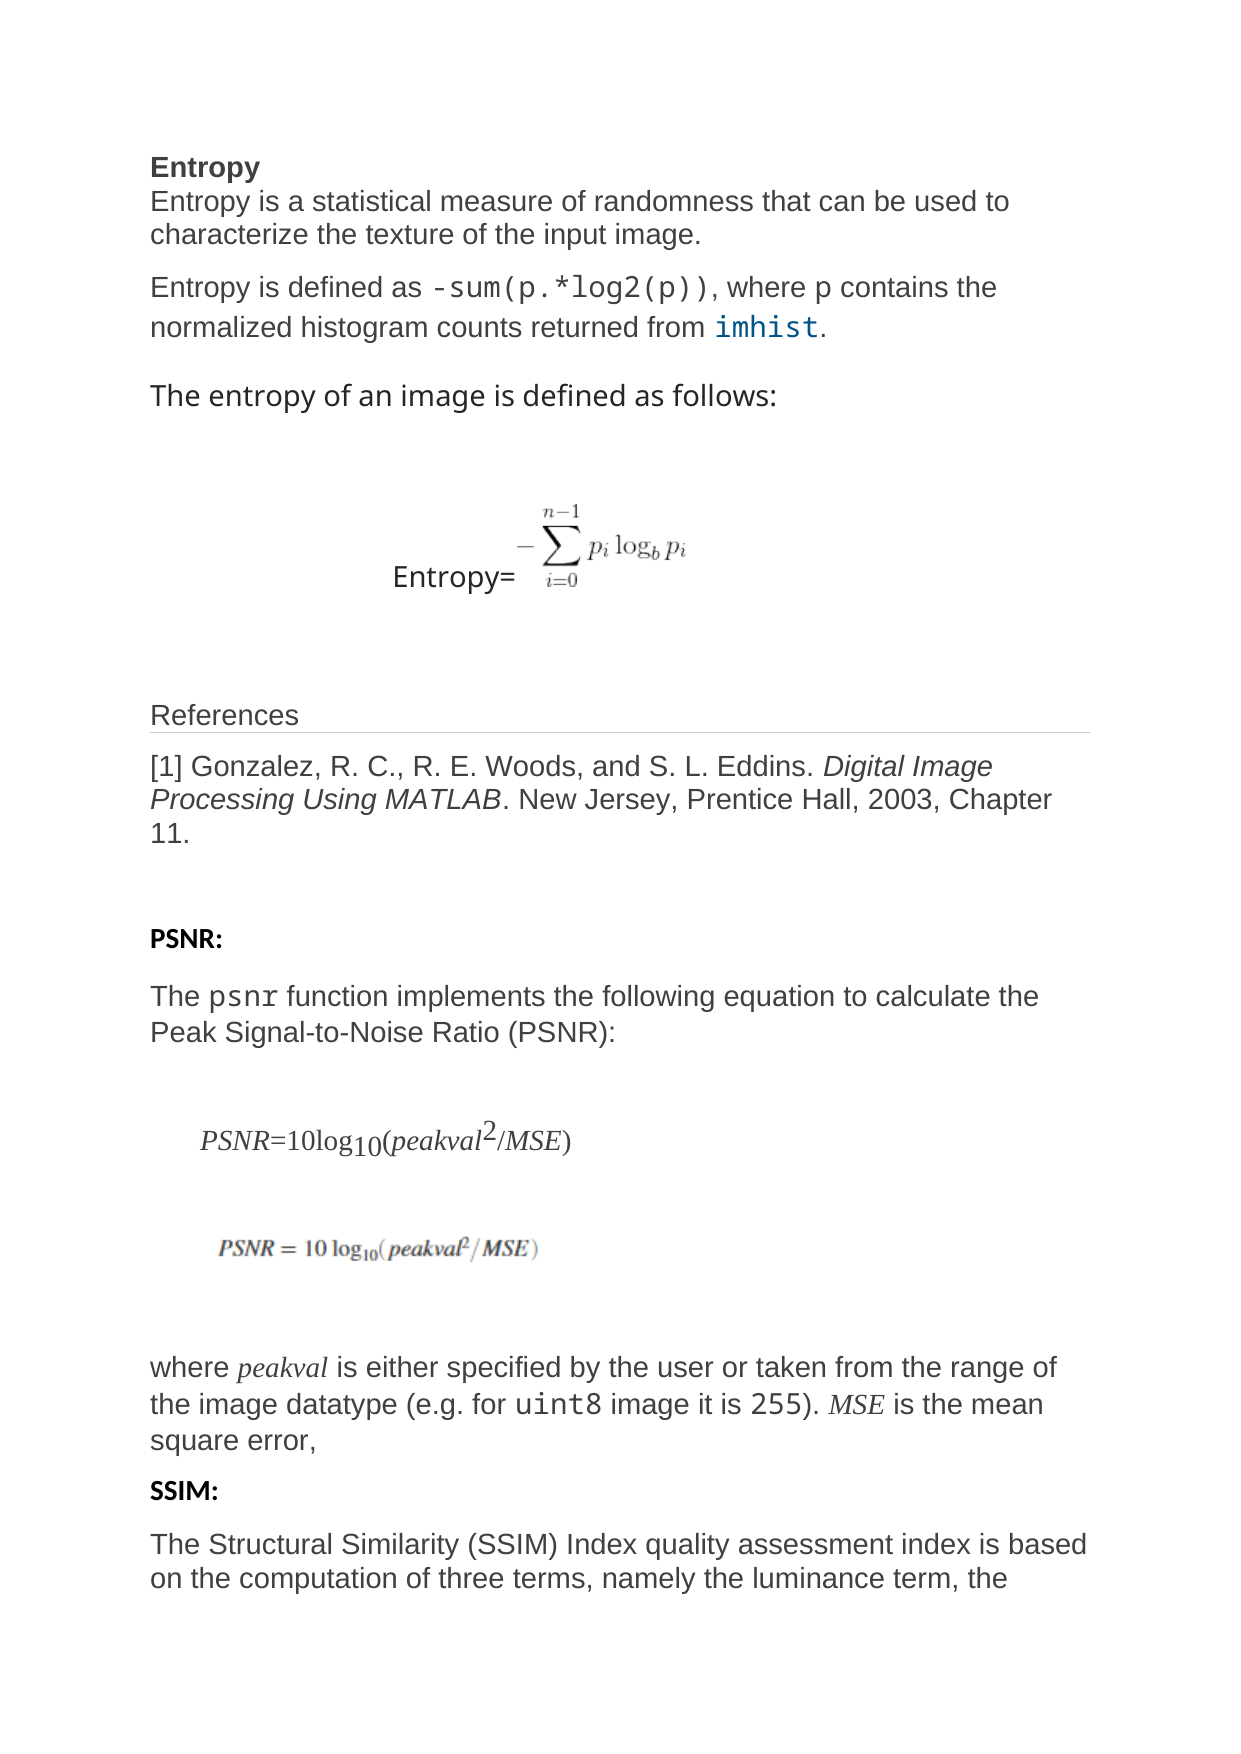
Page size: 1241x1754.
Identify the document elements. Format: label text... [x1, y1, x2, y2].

text Entropy is a statistical measure of randomness that can be used to characterize the texture of the input image. [150, 183, 1090, 251]
text Entropy [150, 150, 1090, 183]
text SSIM: [150, 1472, 1090, 1508]
text The entropy of an image is defined as follows: [150, 375, 1090, 414]
picture [200, 1227, 580, 1285]
picture [516, 504, 686, 587]
text Entropy= [150, 504, 1090, 596]
list PSNR=10log10(peakval2/MSE) [200, 1113, 1090, 1162]
text Entropy is defined as -sum(p.*log2(p)), where p contains the normalized histogram counts returned from imhist. [150, 266, 1090, 346]
text [1] Gonzalez, R. C., R. E. Woods, and S. L. Eddins. Digital Image Processing Using MATLAB. New Jersey, Prentice Hall, 2003, Chapter 11. [150, 748, 1090, 849]
text The psnr function implements the following equation to calculate the Peak Signal-to-Noise Ratio (PSNR): [150, 975, 1090, 1048]
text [150, 1527, 1090, 1594]
text where peakval is either specified by the user or taken from the range of the image datatype (e.g. for uint8 image it is 255). MSE is the mean square error, [150, 1349, 1090, 1456]
subtitle References [150, 698, 1090, 732]
text PSNR: [150, 920, 1090, 956]
